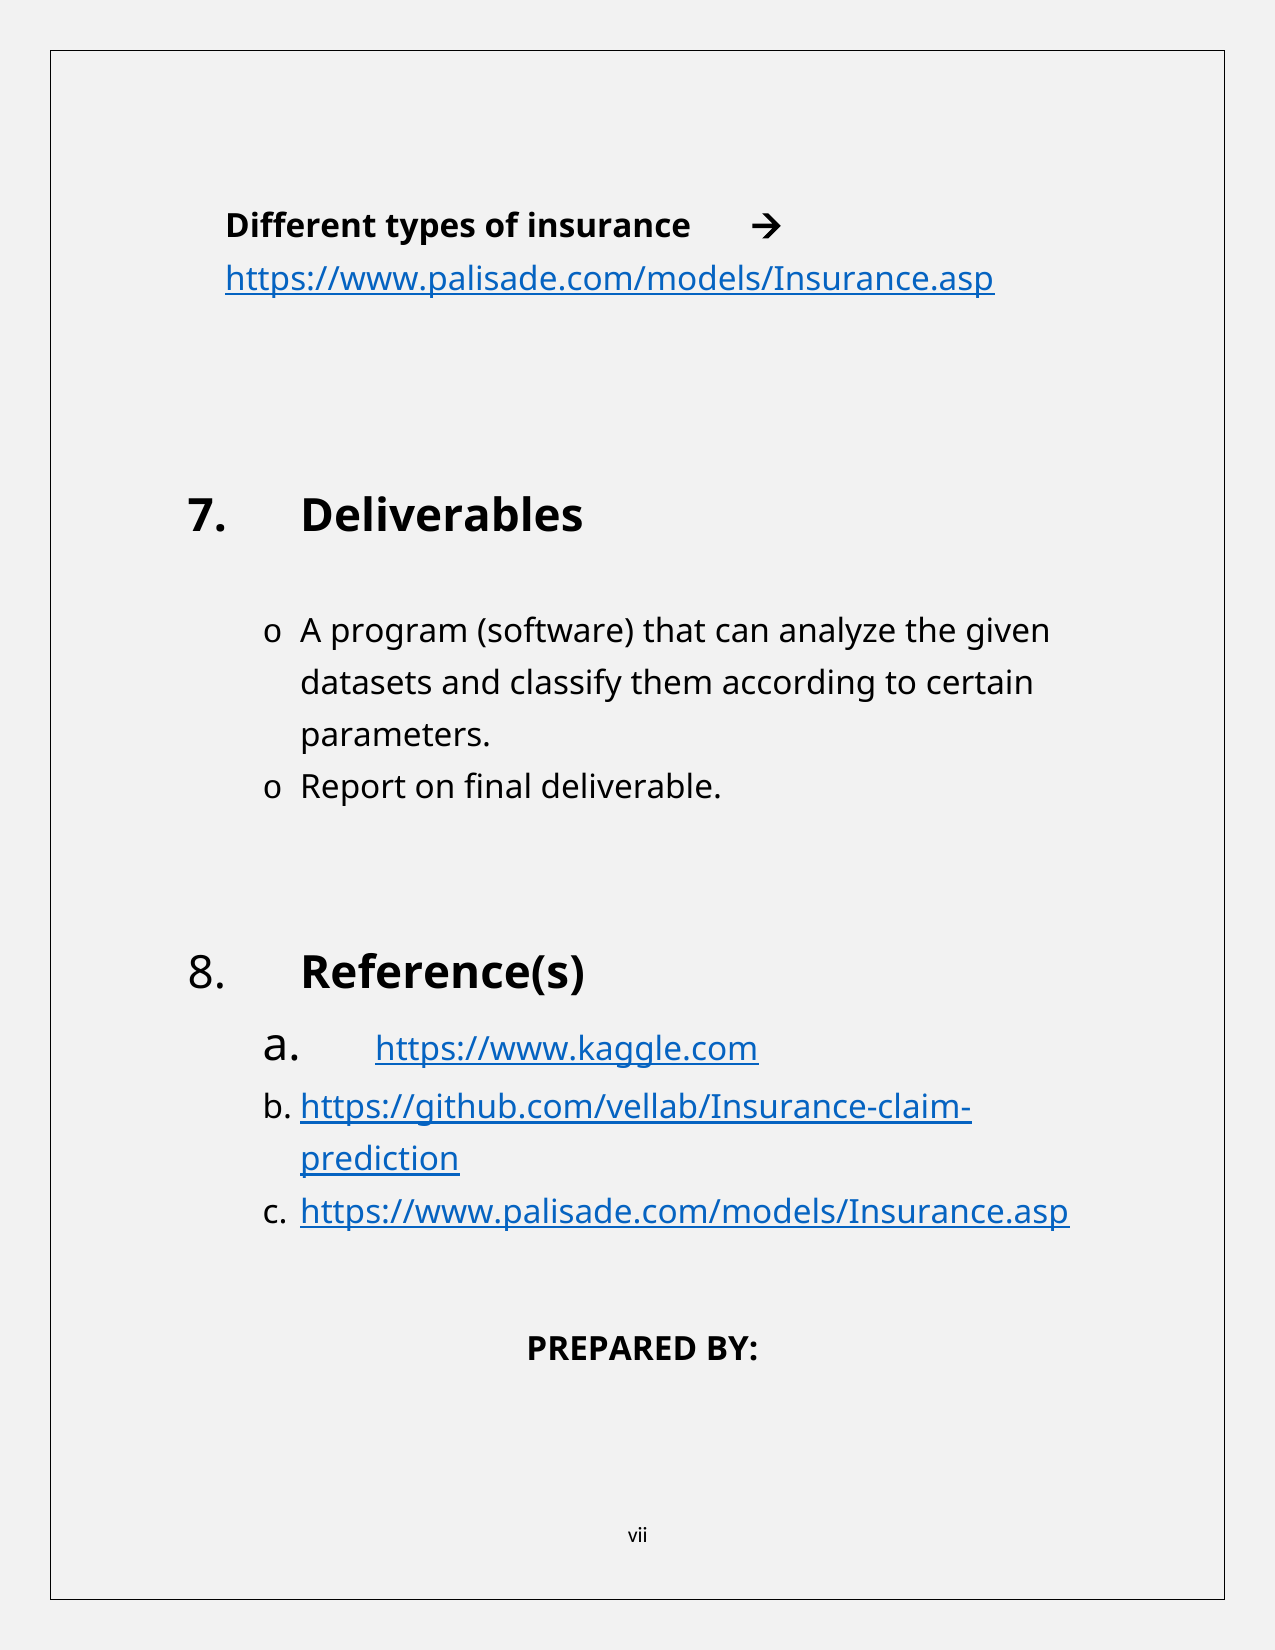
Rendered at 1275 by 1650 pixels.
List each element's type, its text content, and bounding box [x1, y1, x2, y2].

list https://www.palisade.com/models/Insurance.asp [262, 1187, 1125, 1233]
list Report on final deliverable. [262, 763, 1125, 809]
list Deliverables [187, 483, 1125, 545]
list https://github.com/vellab/Insurance-claim-prediction [262, 1083, 1125, 1181]
list Reference(s) [187, 940, 1125, 1002]
list Different types of insurance [225, 202, 1125, 248]
text PREPARED BY: [262, 1325, 1022, 1371]
list A program (software) that can analyze the given datasets and classify them according to certain parameters. [262, 606, 1125, 757]
list https://www.palisade.com/models/Insurance.asp [225, 254, 1125, 300]
list https://www.kaggle.com [262, 1011, 1125, 1074]
